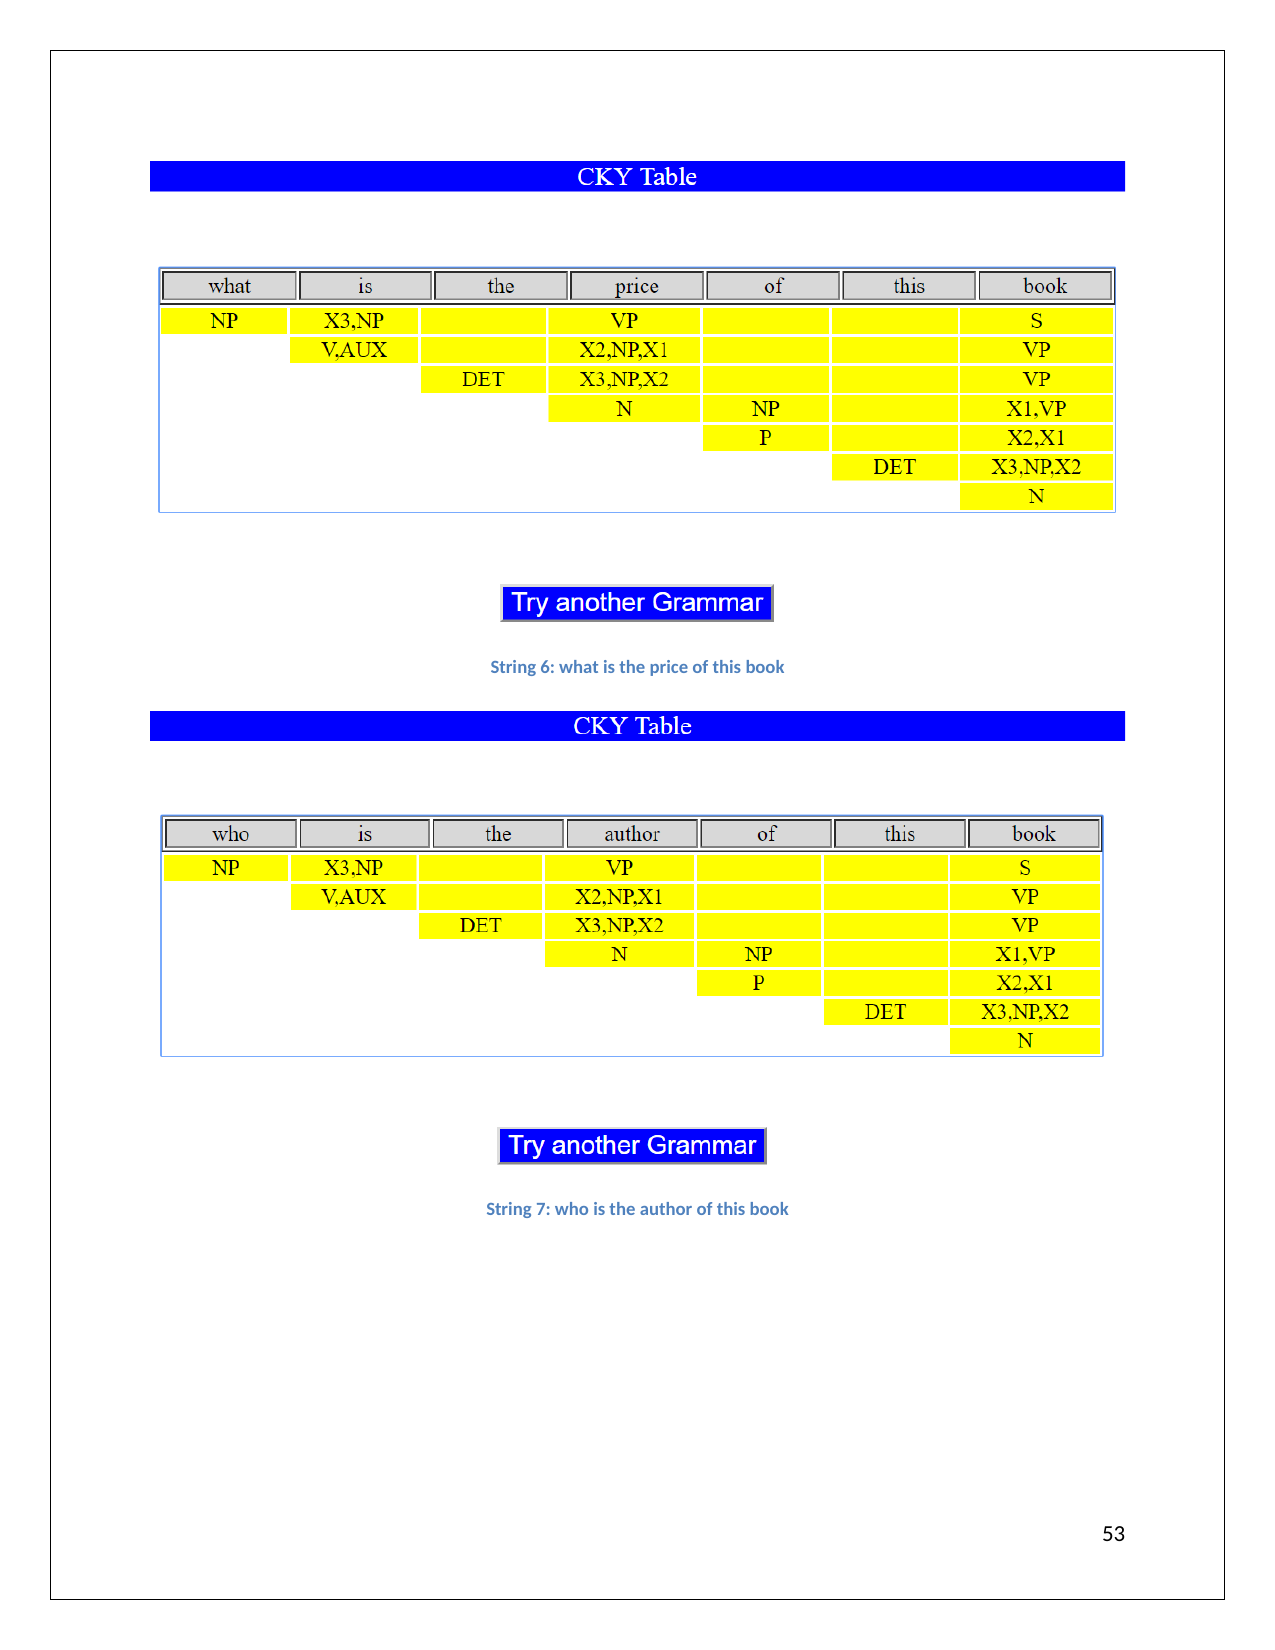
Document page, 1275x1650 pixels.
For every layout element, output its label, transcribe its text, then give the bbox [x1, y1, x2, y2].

picture [150, 150, 1125, 630]
picture [150, 698, 1125, 1173]
